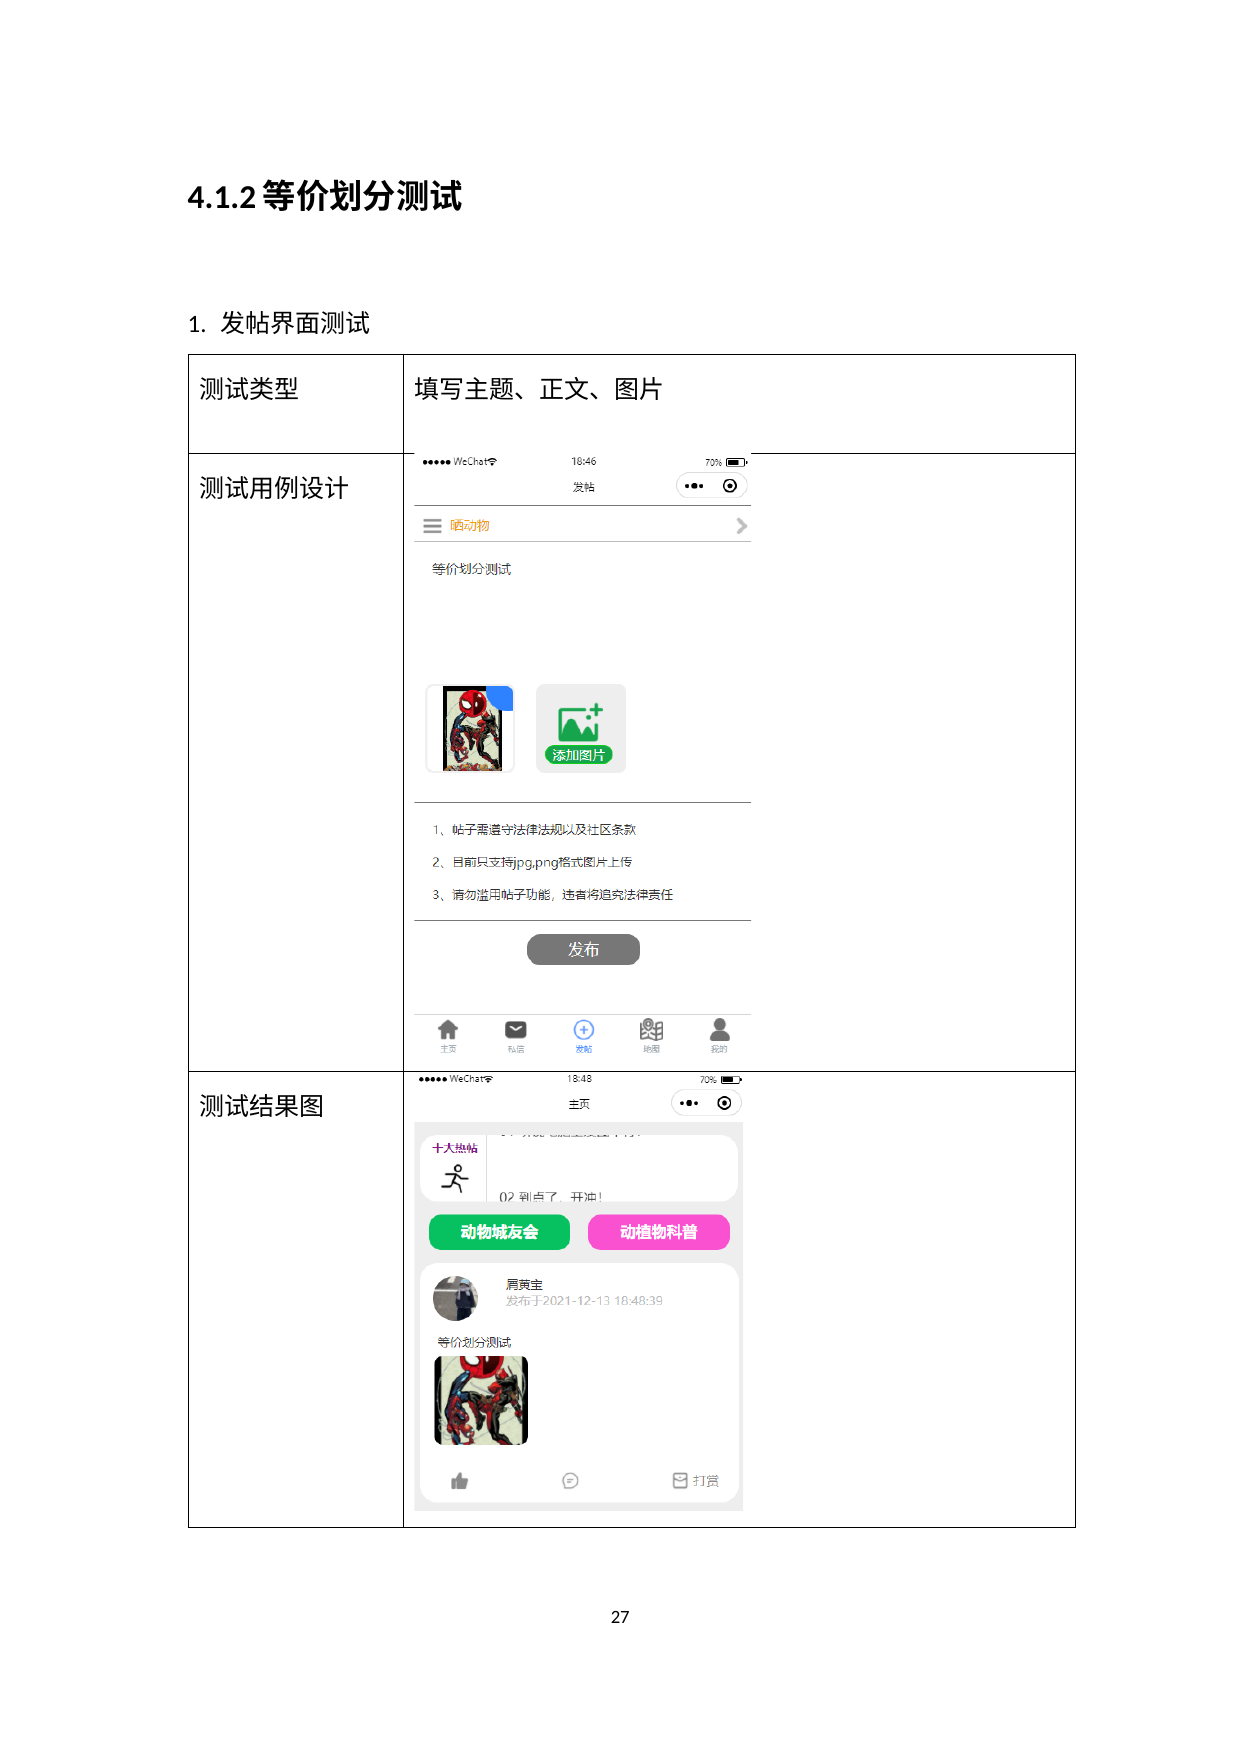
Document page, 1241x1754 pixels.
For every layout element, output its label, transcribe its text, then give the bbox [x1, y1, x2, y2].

table_cell [404, 454, 1075, 1071]
table_cell [404, 1072, 1075, 1527]
table_cell 测试结果图 [189, 1072, 403, 1527]
list 发帖界面测试 [187, 289, 1053, 354]
picture [414, 453, 752, 1053]
picture [414, 1072, 744, 1511]
table_cell 测试用例设计 [189, 454, 403, 1071]
subtitle 4.1.2等价划分测试 [187, 162, 1053, 227]
table_header 填写主题、正文、图片 [404, 355, 1075, 453]
table_header 测试类型 [189, 355, 403, 453]
